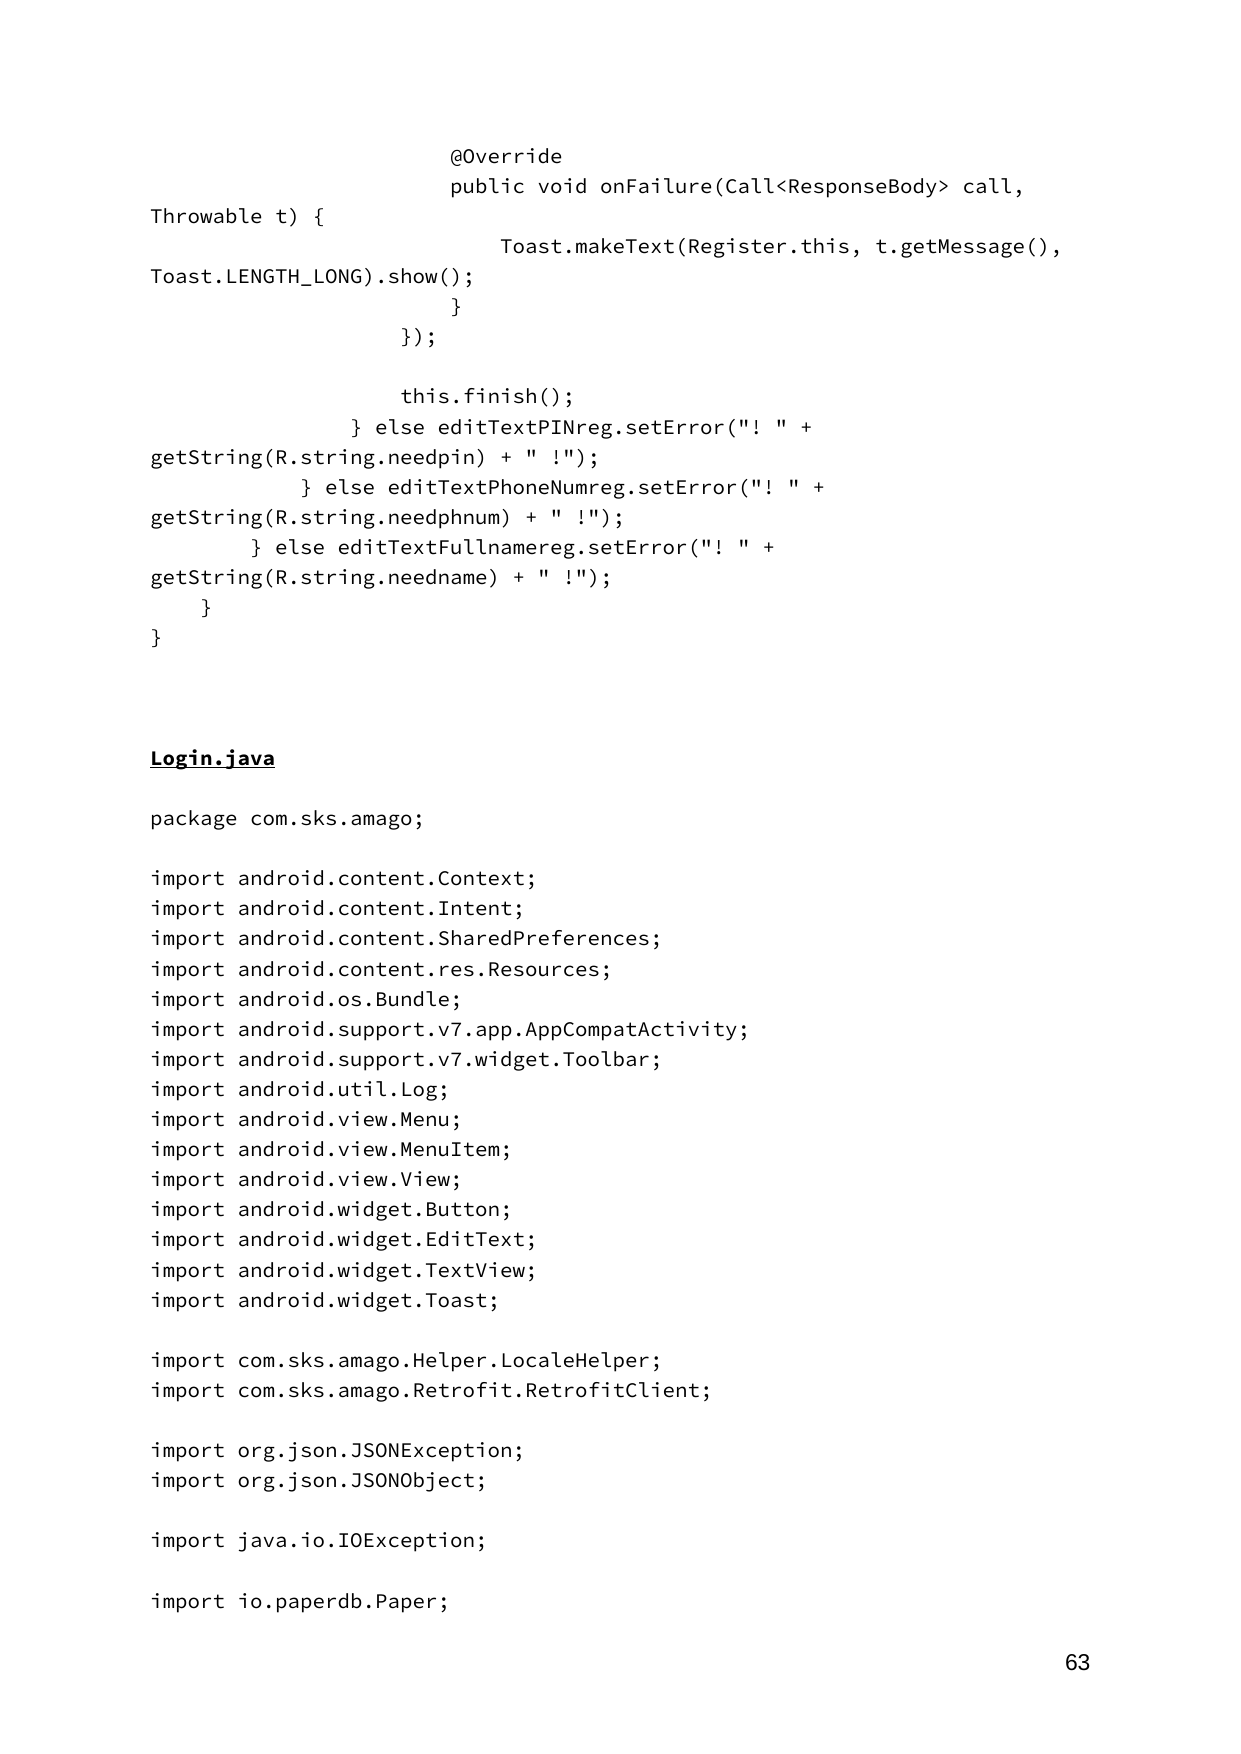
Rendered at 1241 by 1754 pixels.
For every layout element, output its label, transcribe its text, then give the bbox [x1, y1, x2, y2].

text import org.json.JSONObject; [150, 1467, 1090, 1493]
text Toast.makeText(Register.this, t.getMessage(), Toast.LENGTH_LONG).show(); [150, 233, 1090, 289]
text import com.sks.amago.Helper.LocaleHelper; [150, 1347, 1090, 1373]
text import android.widget.Toast; [150, 1287, 1090, 1313]
text import android.support.v7.widget.Toolbar; [150, 1046, 1090, 1072]
text public void onFailure(Call<ResponseBody> call, Throwable t) { [150, 173, 1090, 229]
text }); [150, 323, 1090, 349]
text import android.support.v7.app.AppCompatActivity; [150, 1016, 1090, 1042]
text this.finish(); [150, 383, 1090, 410]
text Login.java [150, 745, 1090, 771]
text import android.widget.EditText; [150, 1226, 1090, 1253]
text import android.content.Intent; [150, 895, 1090, 921]
text } [150, 594, 1090, 620]
text import android.widget.Button; [150, 1196, 1090, 1222]
text } else editTextPINreg.setError("! " + getString(R.string.needpin) + " !"); [150, 413, 1090, 470]
text import android.content.res.Resources; [150, 955, 1090, 982]
text import java.io.IOException; [150, 1527, 1090, 1554]
text import io.paperdb.Paper; [150, 1588, 1090, 1614]
text } [150, 624, 1090, 651]
text @Override [150, 143, 1090, 169]
text import android.view.MenuItem; [150, 1136, 1090, 1162]
text import android.content.SharedPreferences; [150, 925, 1090, 952]
text } [150, 293, 1090, 319]
text import com.sks.amago.Retrofit.RetrofitClient; [150, 1377, 1090, 1403]
text import android.widget.TextView; [150, 1256, 1090, 1283]
text } else editTextPhoneNumreg.setError("! " + getString(R.string.needphnum) + " !"); [150, 474, 1090, 530]
text import org.json.JSONException; [150, 1437, 1090, 1463]
text } else editTextFullnamereg.setError("! " + getString(R.string.needname) + " !"); [150, 534, 1090, 590]
text import android.util.Log; [150, 1076, 1090, 1102]
text import android.view.View; [150, 1166, 1090, 1192]
text package com.sks.amago; [150, 805, 1090, 831]
text import android.view.Menu; [150, 1106, 1090, 1132]
text import android.os.Bundle; [150, 986, 1090, 1012]
text import android.content.Context; [150, 865, 1090, 891]
